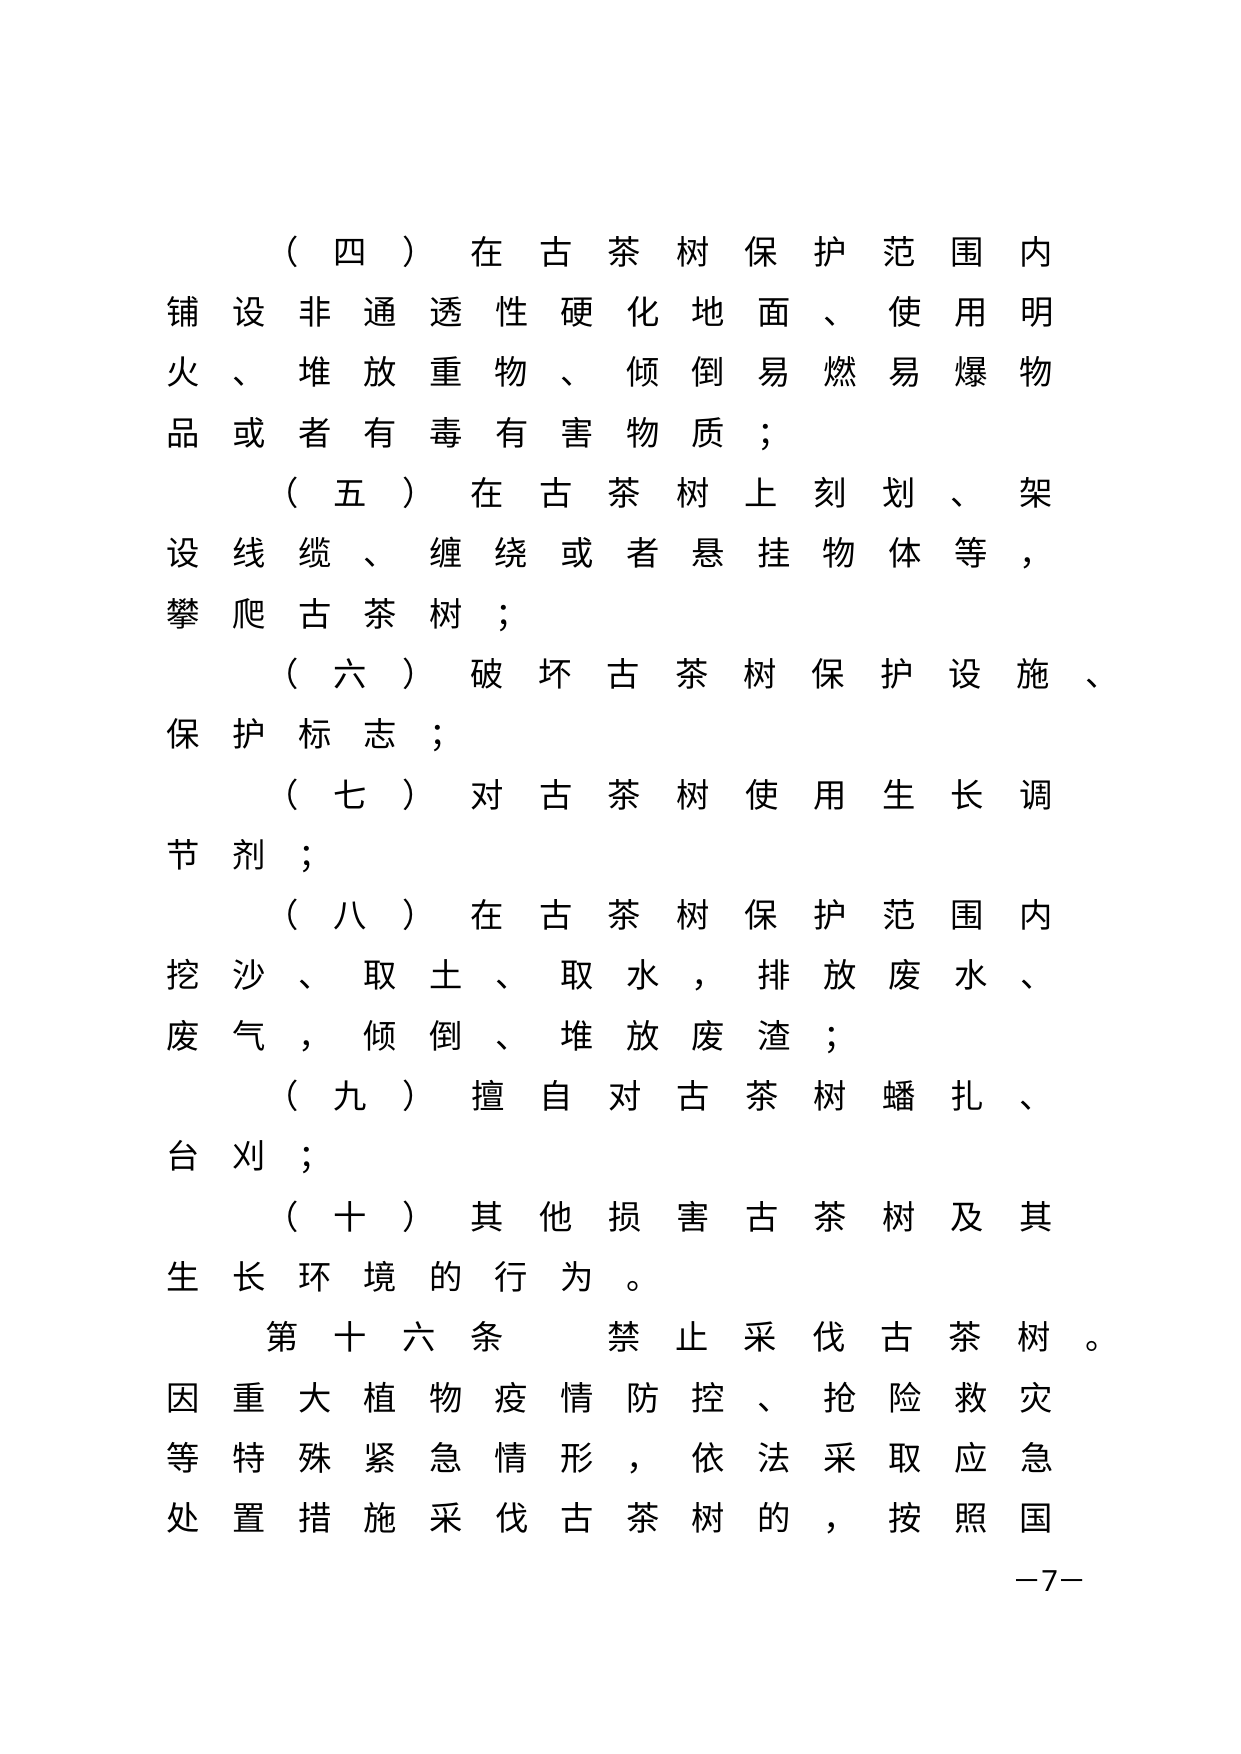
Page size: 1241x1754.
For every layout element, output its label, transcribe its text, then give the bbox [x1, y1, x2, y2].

text （七）对古茶树使用生长调节剂； [167, 762, 1085, 883]
text （四）在古茶树保护范围内铺设非通透性硬化地面、使用明火、堆放重物、倾倒易燃易爆物品或者有毒有害物质； [167, 219, 1085, 461]
text 第十六条 禁止采伐古茶树。因重大植物疫情防控、抢险救灾等特殊紧急情形，依法采取应急处置措施采伐古茶树的，按照国家规定办理。 [167, 1305, 1085, 1546]
text （九）擅自对古茶树蟠扎、台刈； [167, 1064, 1085, 1184]
text （十）其他损害古茶树及其生长环境的行为。 [167, 1184, 1085, 1305]
text （六）破坏古茶树保护设施、保护标志； [167, 642, 1085, 762]
text （五）在古茶树上刻划、架设线缆、缠绕或者悬挂物体等，攀爬古茶树； [167, 461, 1085, 642]
text （八）在古茶树保护范围内挖沙、取土、取水，排放废水、废气，倾倒、堆放废渣； [167, 883, 1085, 1064]
